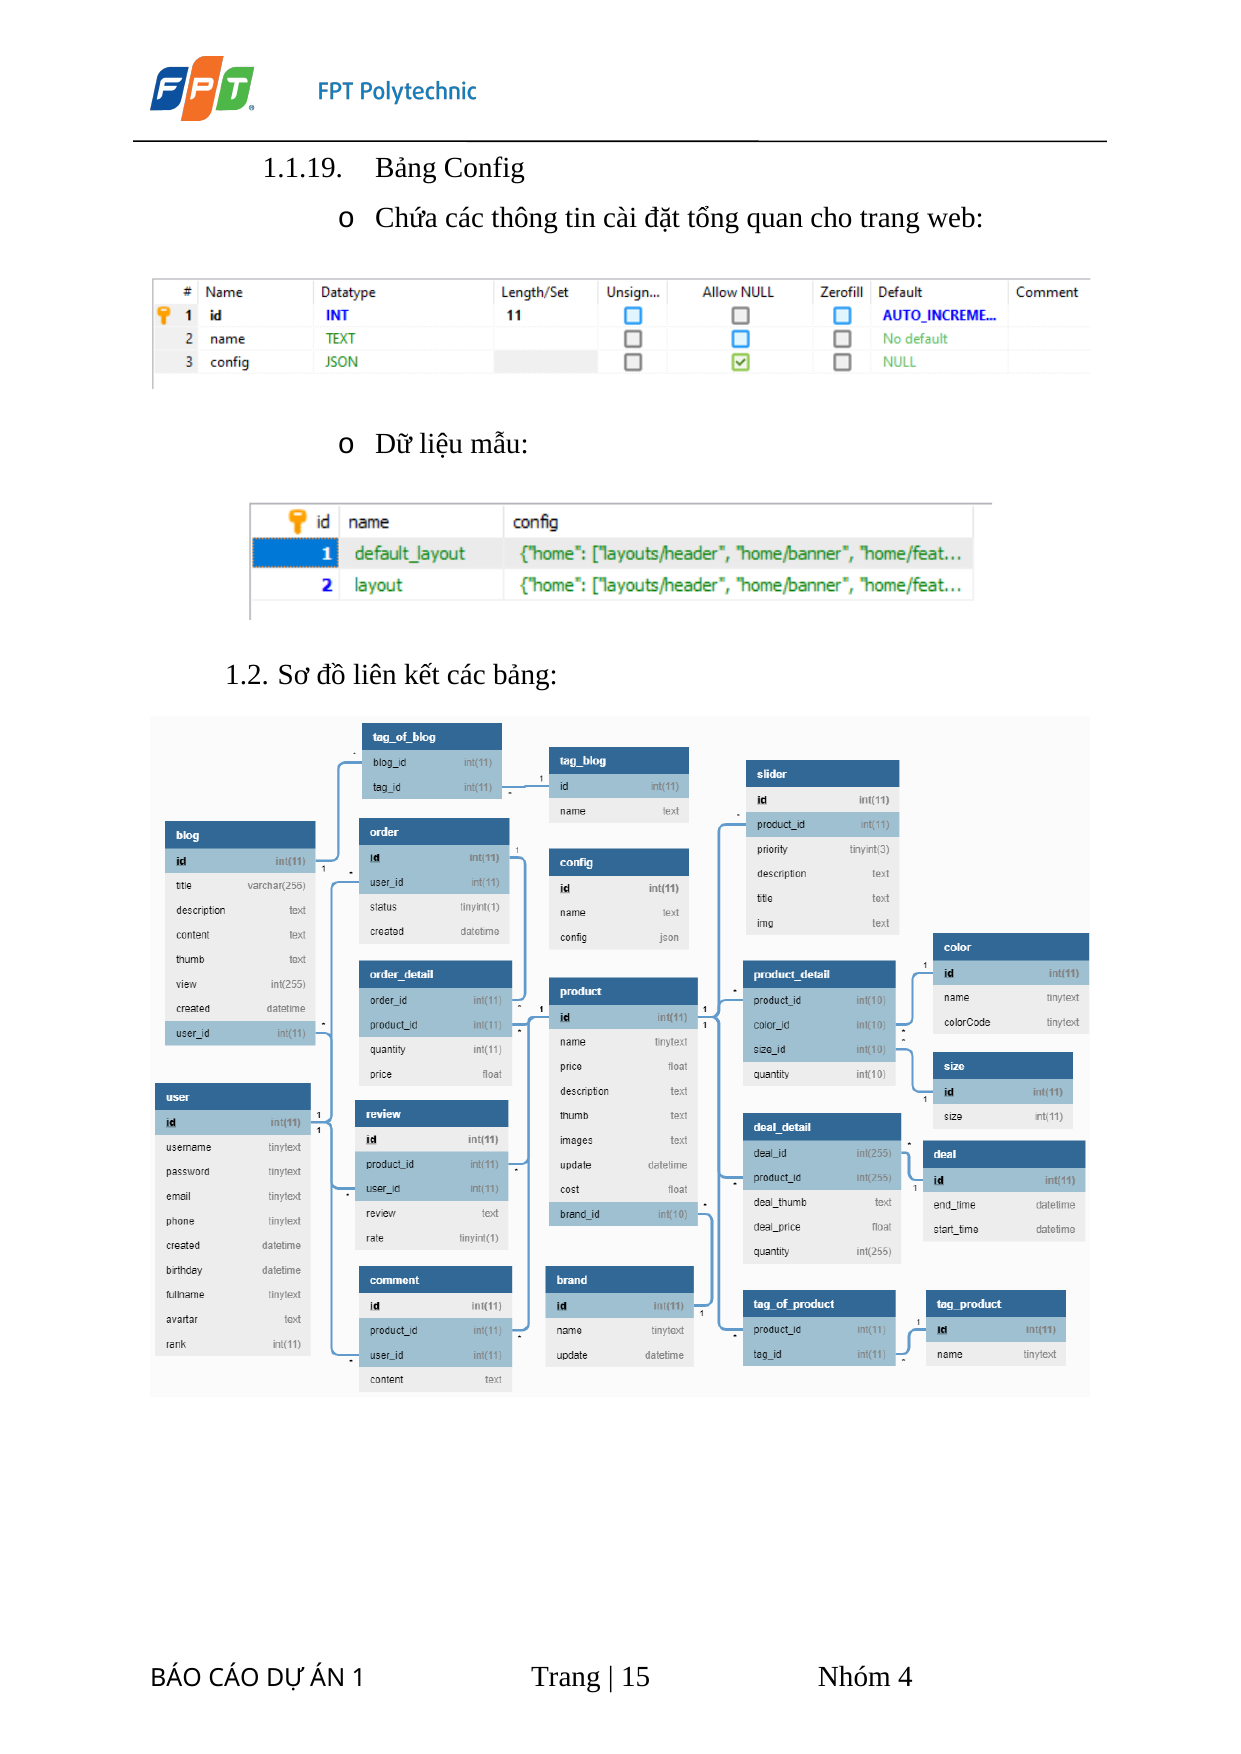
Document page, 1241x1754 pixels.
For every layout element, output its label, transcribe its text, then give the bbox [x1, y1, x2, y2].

picture [248, 501, 993, 620]
list Chứa các thông tin cài đặt tổng quan cho trang web: [337, 200, 1090, 236]
list Sơ đồ liên kết các bảng: [225, 657, 1090, 691]
picture [150, 56, 477, 121]
list Bảng Config [262, 150, 1090, 183]
picture [150, 716, 1090, 1397]
list Dữ liệu mẫu: [337, 426, 1090, 462]
picture [150, 275, 1091, 389]
